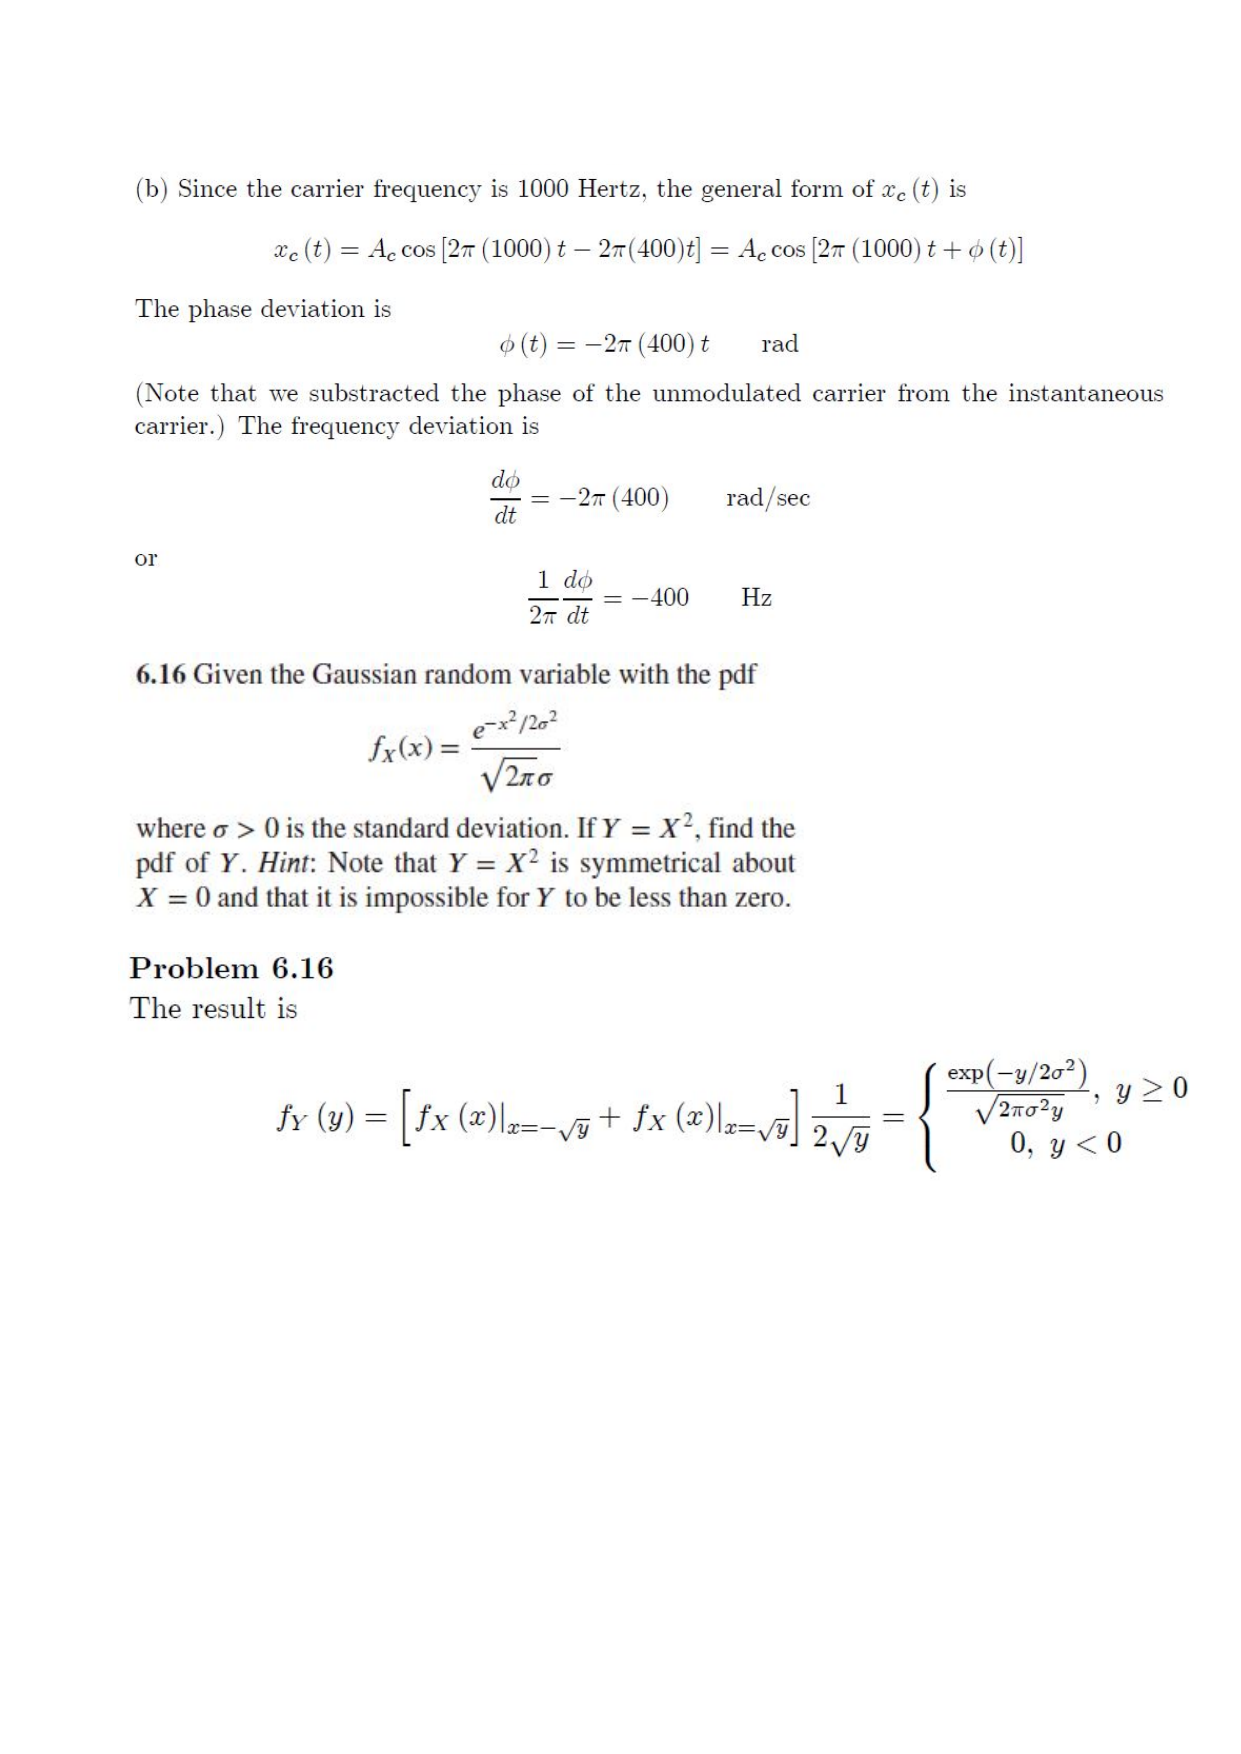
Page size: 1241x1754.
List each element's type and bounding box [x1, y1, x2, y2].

picture [118, 952, 1201, 1185]
picture [118, 164, 1170, 631]
picture [118, 652, 804, 918]
